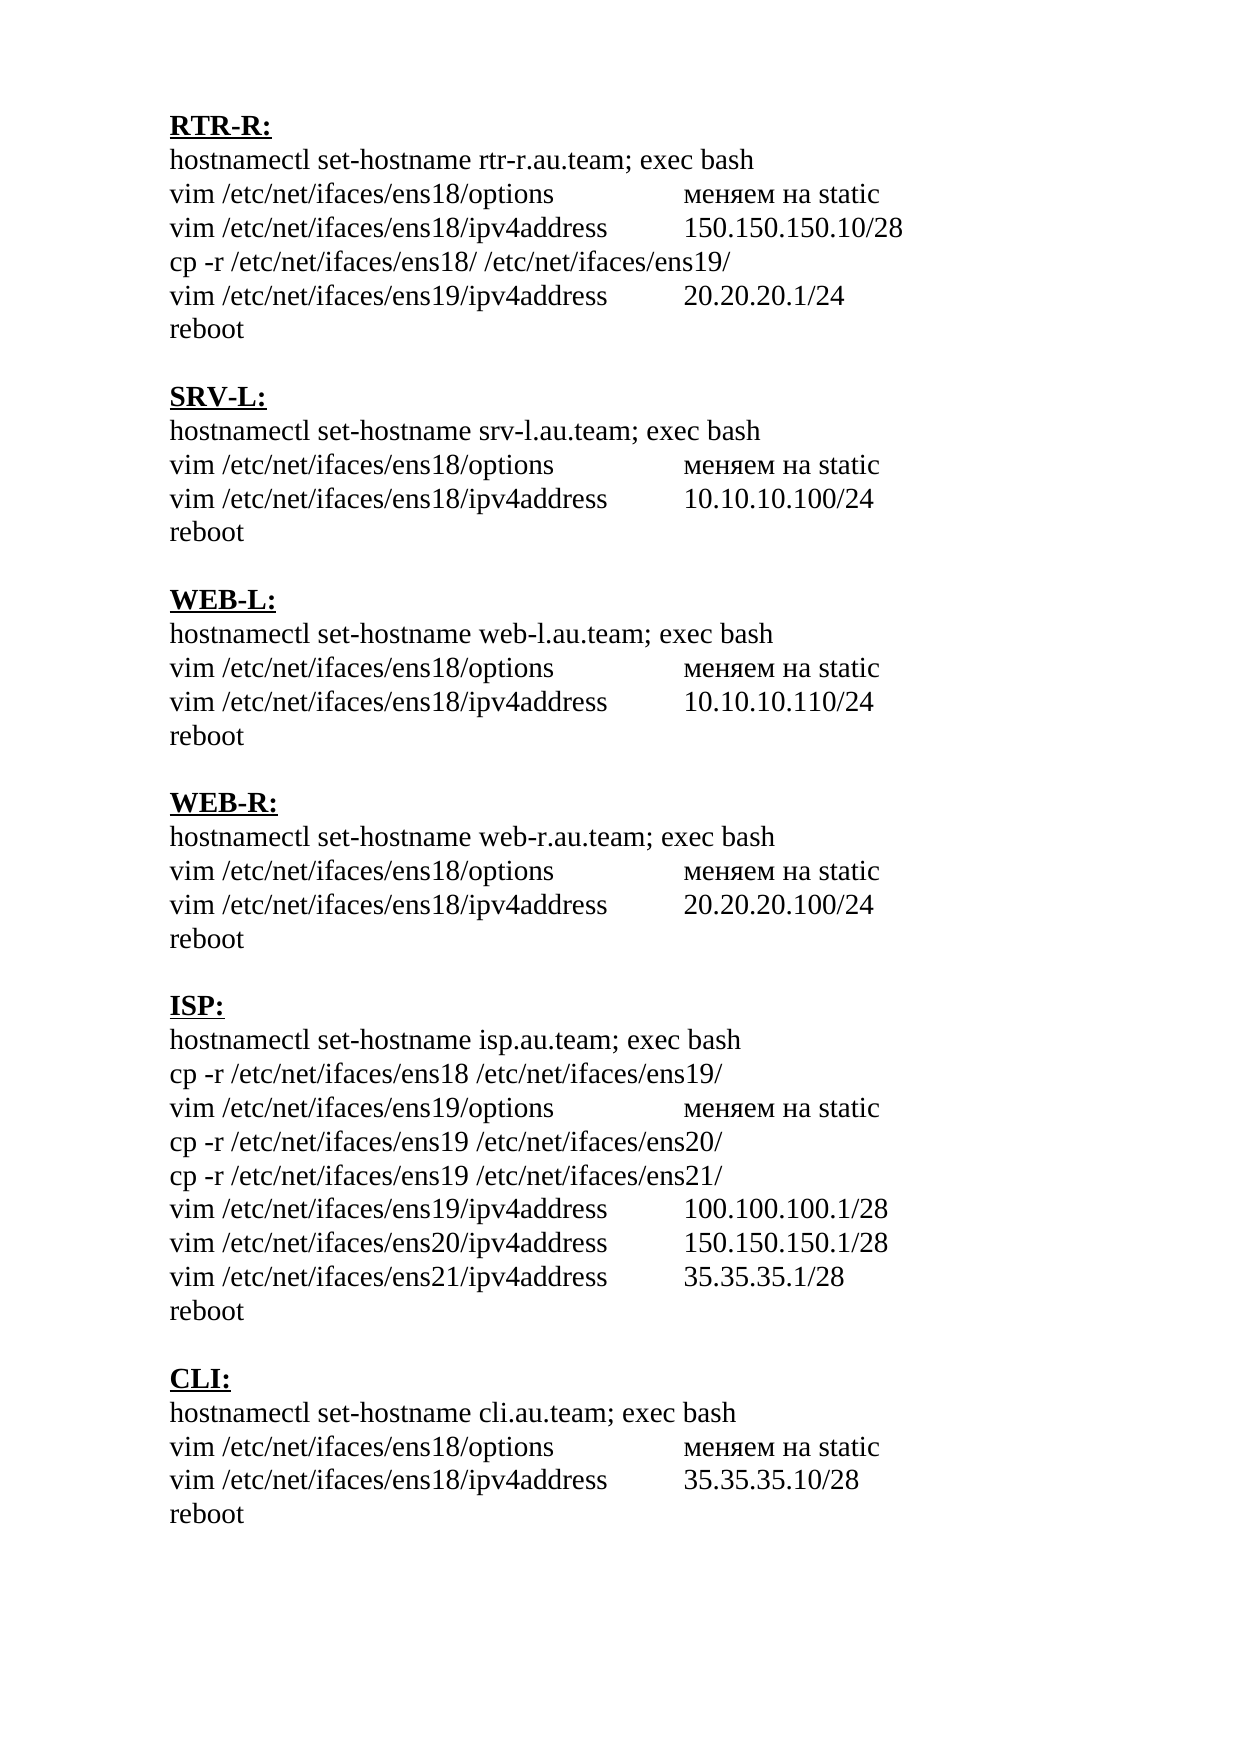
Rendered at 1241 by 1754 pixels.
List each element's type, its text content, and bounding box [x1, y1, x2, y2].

text vim /etc/net/ifaces/ens19/options меняем на static [169, 1090, 1163, 1124]
text hostnamectl set-hostname isp.au.team; exec bash [169, 1022, 1163, 1056]
text vim /etc/net/ifaces/ens18/ipv4address 10.10.10.110/24 [169, 684, 1163, 717]
text hostnamectl set-hostname web-r.au.team; exec bash [169, 819, 1163, 853]
text ISP: [169, 988, 1163, 1022]
text reboot [169, 1496, 1163, 1530]
text WEB-L: [169, 582, 1163, 616]
text vim /etc/net/ifaces/ens18/options меняем на static [169, 853, 1163, 887]
text cp -r /etc/net/ifaces/ens19 /etc/net/ifaces/ens20/ [169, 1124, 1163, 1157]
text SRV-L: [169, 379, 1163, 413]
text vim /etc/net/ifaces/ens18/options меняем на static [169, 1429, 1163, 1462]
text CLI: [169, 1361, 1163, 1394]
text reboot [169, 1293, 1163, 1327]
text reboot [169, 718, 1163, 751]
text vim /etc/net/ifaces/ens19/ipv4address 100.100.100.1/28 [169, 1192, 1163, 1225]
text hostnamectl set-hostname srv-l.au.team; exec bash [169, 413, 1163, 447]
text vim /etc/net/ifaces/ens18/options меняем на static [169, 650, 1163, 683]
text vim /etc/net/ifaces/ens18/options меняем на static [169, 447, 1163, 480]
text reboot [169, 921, 1163, 954]
text hostnamectl set-hostname cli.au.team; exec bash [169, 1395, 1163, 1428]
text vim /etc/net/ifaces/ens18/ipv4address 10.10.10.100/24 [169, 481, 1163, 514]
text hostnamectl set-hostname rtr-r.au.team; exec bash [169, 142, 1163, 176]
text vim /etc/net/ifaces/ens18/ipv4address 20.20.20.100/24 [169, 887, 1163, 921]
text vim /etc/net/ifaces/ens18/ipv4address 35.35.35.10/28 [169, 1462, 1163, 1496]
text vim /etc/net/ifaces/ens21/ipv4address 35.35.35.1/28 [169, 1259, 1163, 1293]
text cp -r /etc/net/ifaces/ens18 /etc/net/ifaces/ens19/ [169, 1056, 1163, 1090]
text vim /etc/net/ifaces/ens18/ipv4address 150.150.150.10/28 [169, 210, 1163, 243]
text cp -r /etc/net/ifaces/ens19 /etc/net/ifaces/ens21/ [169, 1158, 1163, 1191]
text reboot [169, 311, 1163, 345]
text vim /etc/net/ifaces/ens19/ipv4address 20.20.20.1/24 [169, 278, 1163, 311]
text cp -r /etc/net/ifaces/ens18/ /etc/net/ifaces/ens19/ [169, 244, 1163, 277]
text WEB-R: [169, 785, 1163, 819]
text reboot [169, 514, 1163, 548]
text vim /etc/net/ifaces/ens20/ipv4address 150.150.150.1/28 [169, 1226, 1163, 1259]
text hostnamectl set-hostname web-l.au.team; exec bash [169, 616, 1163, 650]
text RTR-R: [169, 108, 1163, 142]
text vim /etc/net/ifaces/ens18/options меняем на static [169, 176, 1163, 209]
